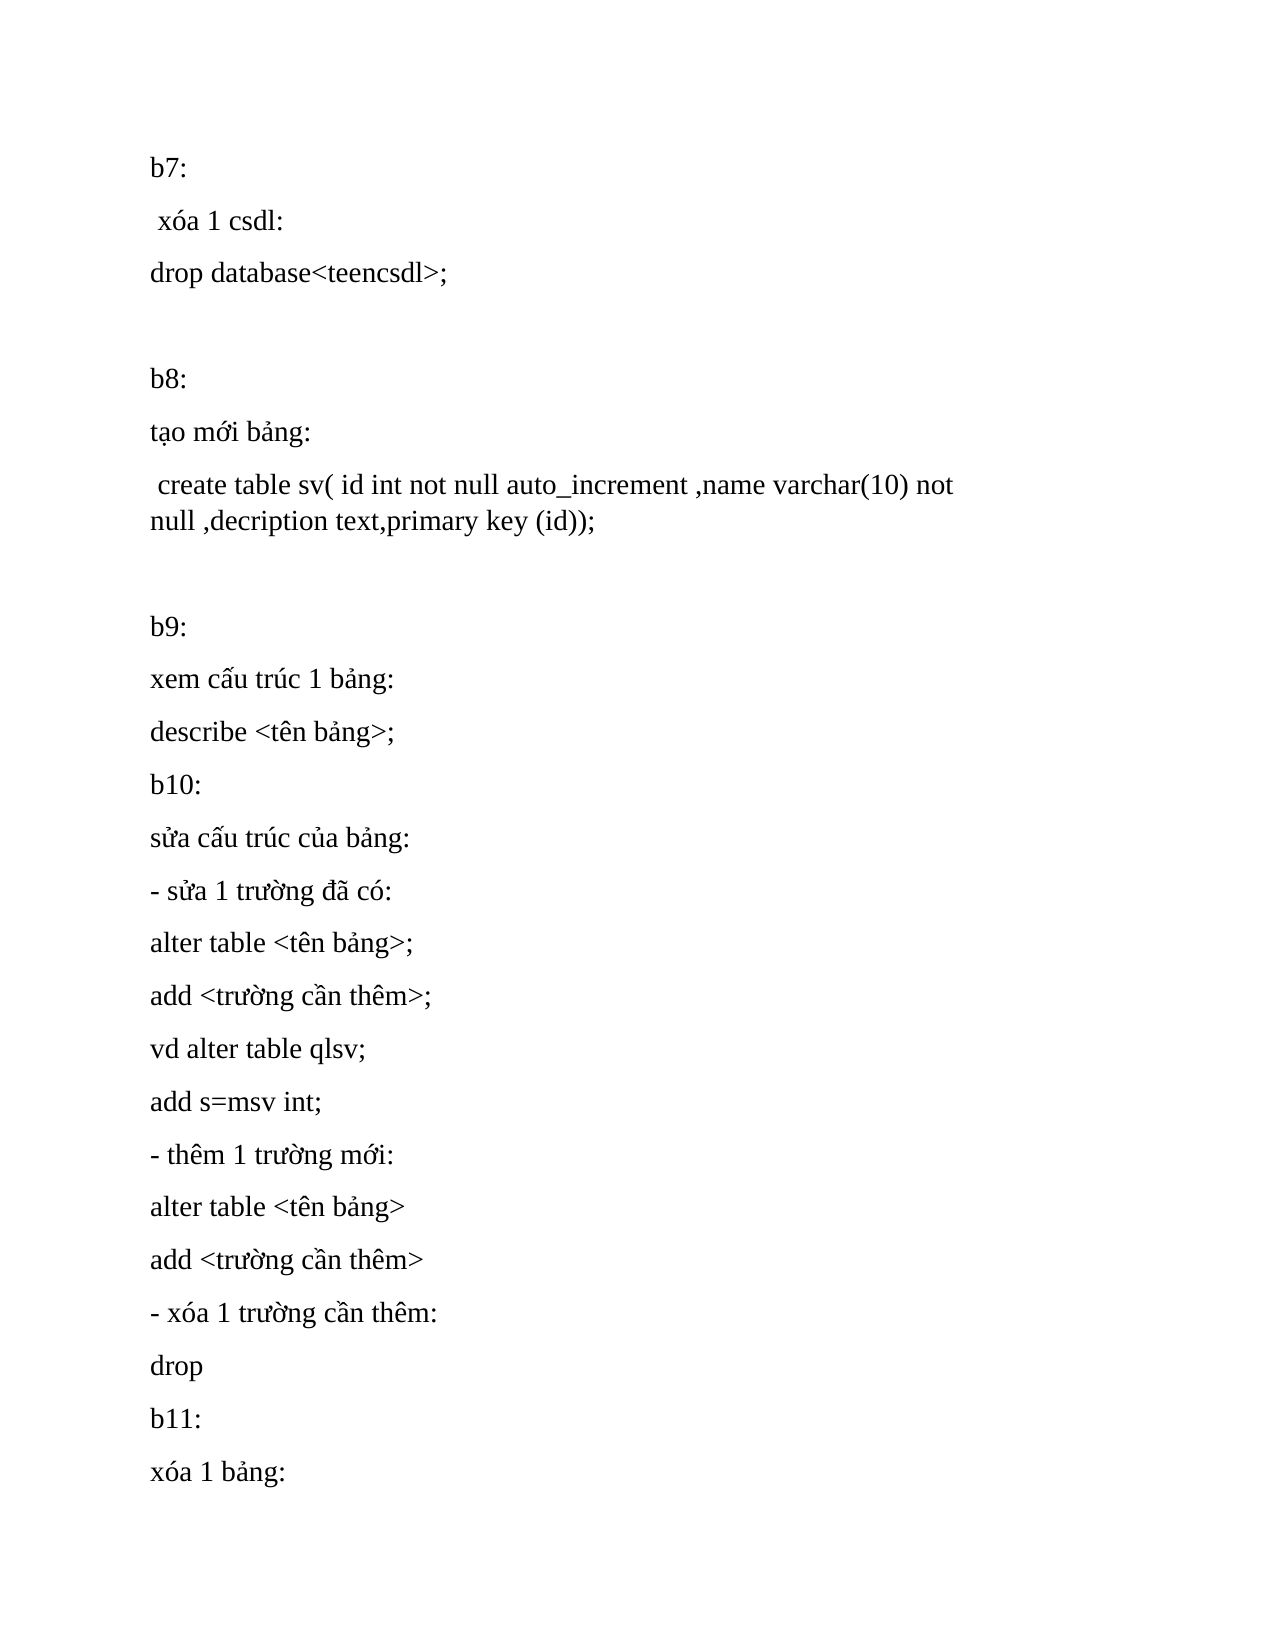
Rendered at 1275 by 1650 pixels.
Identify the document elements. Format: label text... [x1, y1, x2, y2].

text xóa 1 bảng: [150, 1454, 1125, 1487]
text create table sv( id int not null auto_increment ,name varchar(10) not null ,decription text,primary key (id)); [150, 467, 1125, 537]
text - thêm 1 trường mới: [150, 1137, 1125, 1170]
text drop [150, 1348, 1125, 1382]
text b7: [150, 150, 1125, 183]
text drop database<teencsdl>; [150, 256, 1125, 289]
text b11: [150, 1401, 1125, 1434]
text b9: [150, 609, 1125, 642]
text alter table <tên bảng> [150, 1189, 1125, 1223]
text describe <tên bảng>; [150, 714, 1125, 748]
text xóa 1 csdl: [150, 203, 1125, 236]
text tạo mới bảng: [150, 414, 1125, 448]
text add <trường cần thêm>; [150, 978, 1125, 1012]
text - sửa 1 trường đã có: [150, 873, 1125, 906]
text alter table <tên bảng>; [150, 926, 1125, 959]
text xem cấu trúc 1 bảng: [150, 661, 1125, 695]
text add <trường cần thêm> [150, 1242, 1125, 1276]
text add s=msv int; [150, 1084, 1125, 1117]
text b8: [150, 361, 1125, 395]
text - xóa 1 trường cần thêm: [150, 1295, 1125, 1329]
text vd alter table qlsv; [150, 1031, 1125, 1065]
text sửa cấu trúc của bảng: [150, 820, 1125, 853]
text b10: [150, 767, 1125, 801]
